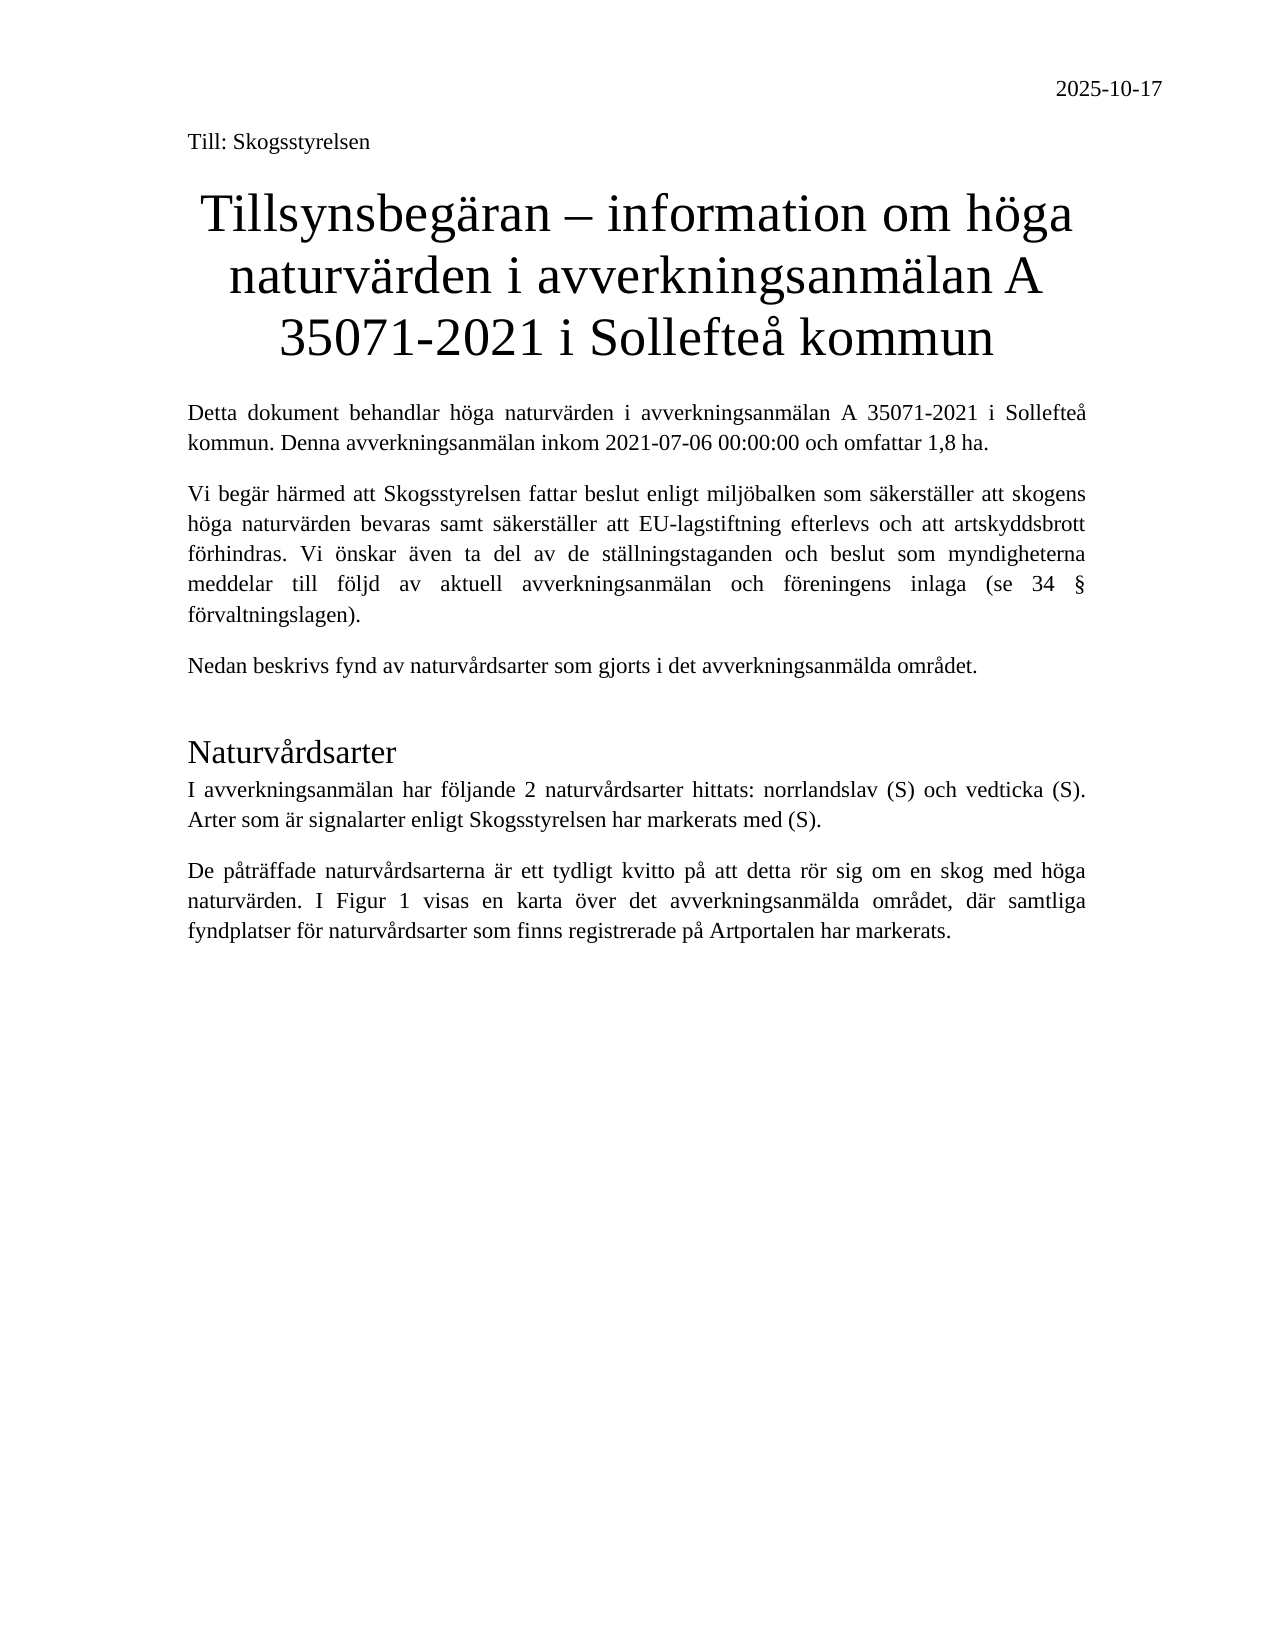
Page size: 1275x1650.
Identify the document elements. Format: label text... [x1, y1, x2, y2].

text Nedan beskrivs fynd av naturvårdsarter som gjorts i det avverkningsanmälda området. [187, 652, 1087, 678]
text Vi begär härmed att Skogsstyrelsen fattar beslut enligt miljöbalken som säkerställer att skogens höga naturvärden bevaras samt säkerställer att EU-lagstiftning efterlevs och att artskyddsbrott förhindras. Vi önskar även ta del av de ställningstaganden och beslut som myndigheterna meddelar till följd av aktuell avverkningsanmälan och föreningens inlaga (se 34 § förvaltningslagen). [187, 480, 1087, 627]
text De påträffade naturvårdsarterna är ett tydligt kvitto på att detta rör sig om en skog med höga naturvärden. I Figur 1 visas en karta över det avverkningsanmälda området, där samtliga fyndplatser för naturvårdsarter som finns registrerade på Artportalen har markerats. [187, 857, 1087, 944]
text I avverkningsanmälan har följande 2 naturvårdsarter hittats: norrlandslav (S) och vedticka (S). Arter som är signalarter enligt Skogsstyrelsen har markerats med (S). [187, 776, 1087, 832]
subtitle Naturvårdsarter [187, 732, 1087, 770]
title Tillsynsbegäran – information om höga naturvärden i avverkningsanmälan A 35071-2021 i Sollefteå kommun [187, 180, 1087, 367]
text Detta dokument behandlar höga naturvärden i avverkningsanmälan A 35071-2021 i Sollefteå kommun. Denna avverkningsanmälan inkom 2021-07-06 00:00:00 och omfattar 1,8 ha. [187, 398, 1087, 455]
